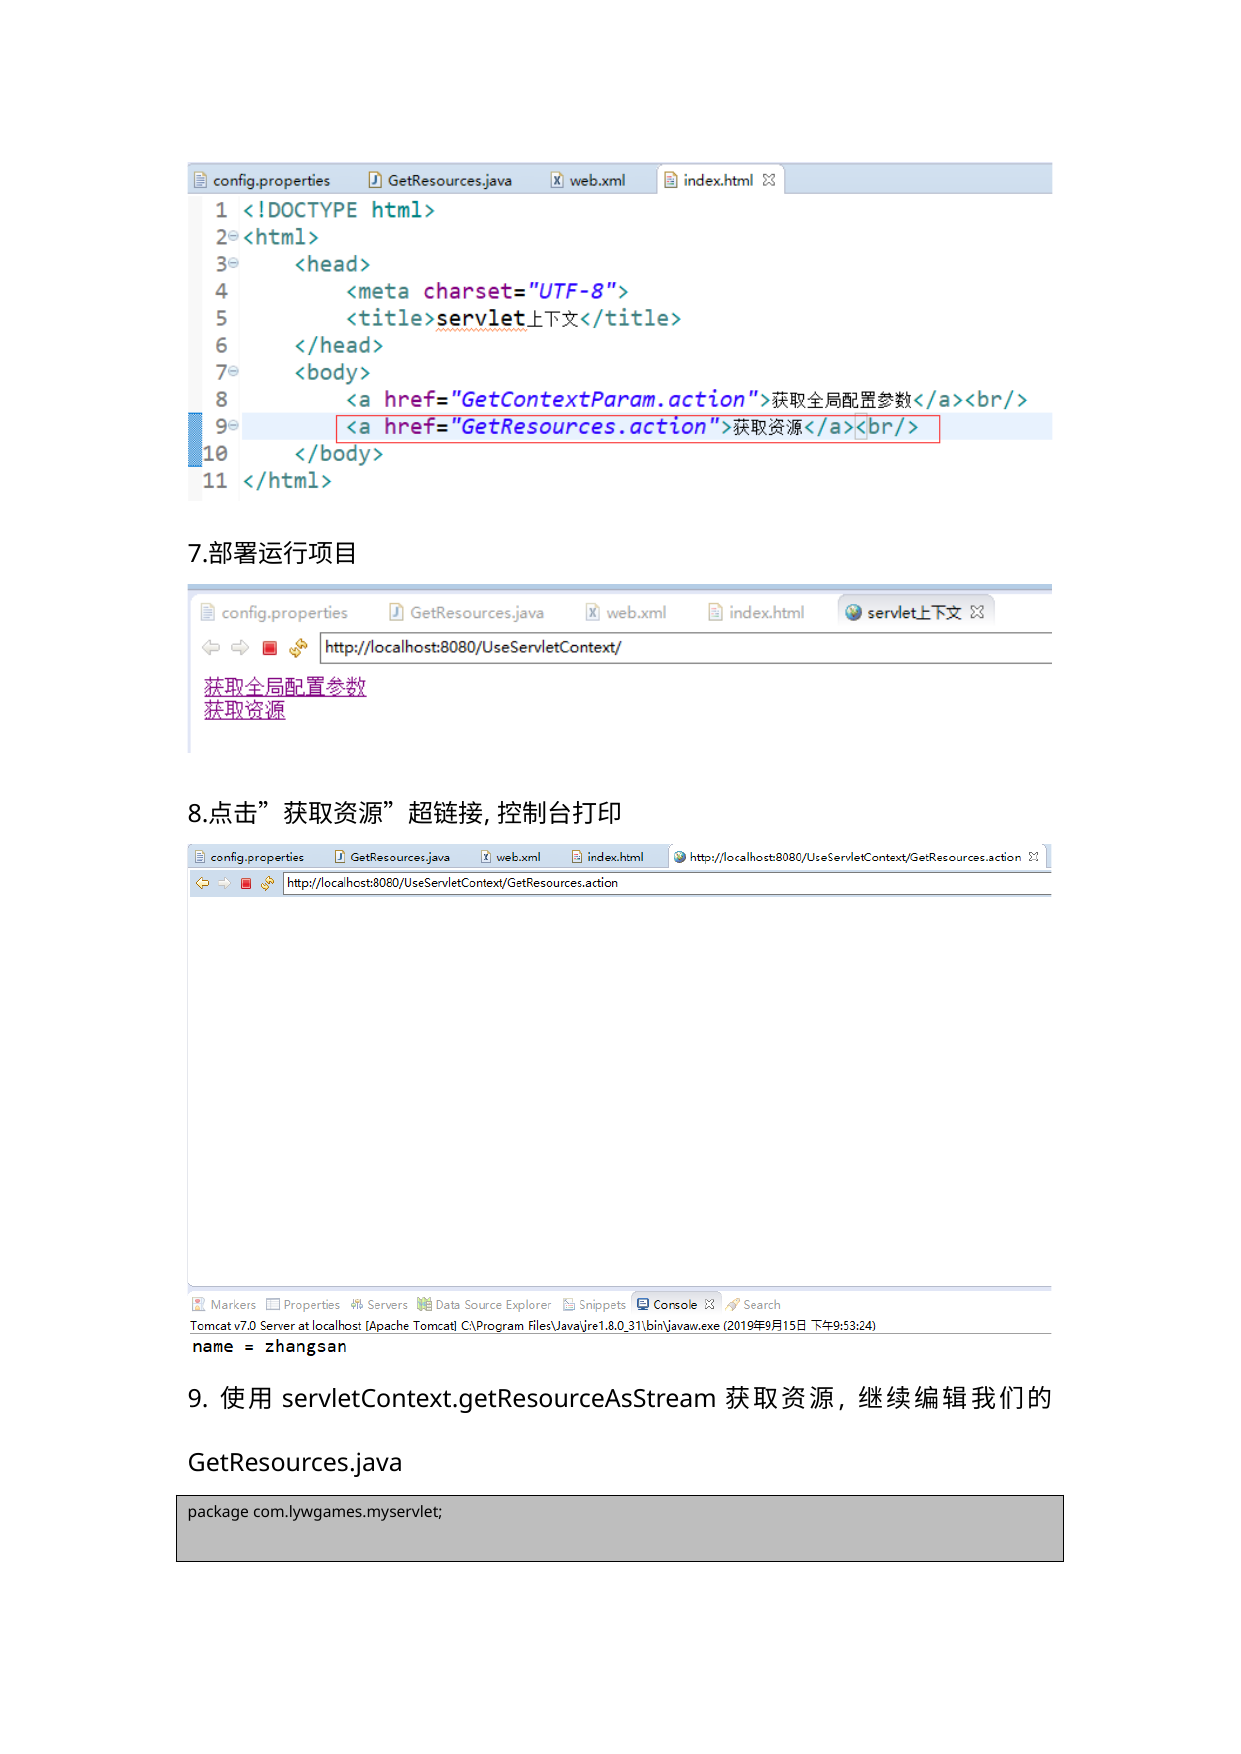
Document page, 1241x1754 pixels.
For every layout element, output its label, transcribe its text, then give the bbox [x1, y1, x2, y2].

picture [187, 162, 1053, 501]
text 7.部署运行项目 [187, 519, 1053, 584]
list 使用servletContext.getResourceAsStream获取资源, 继续编辑我们的GetResources.java [187, 1364, 1053, 1494]
text 8.点击”获取资源”超链接, 控制台打印 [187, 779, 1053, 844]
picture [187, 844, 1052, 1362]
picture [187, 584, 1052, 753]
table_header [177, 1496, 1063, 1561]
